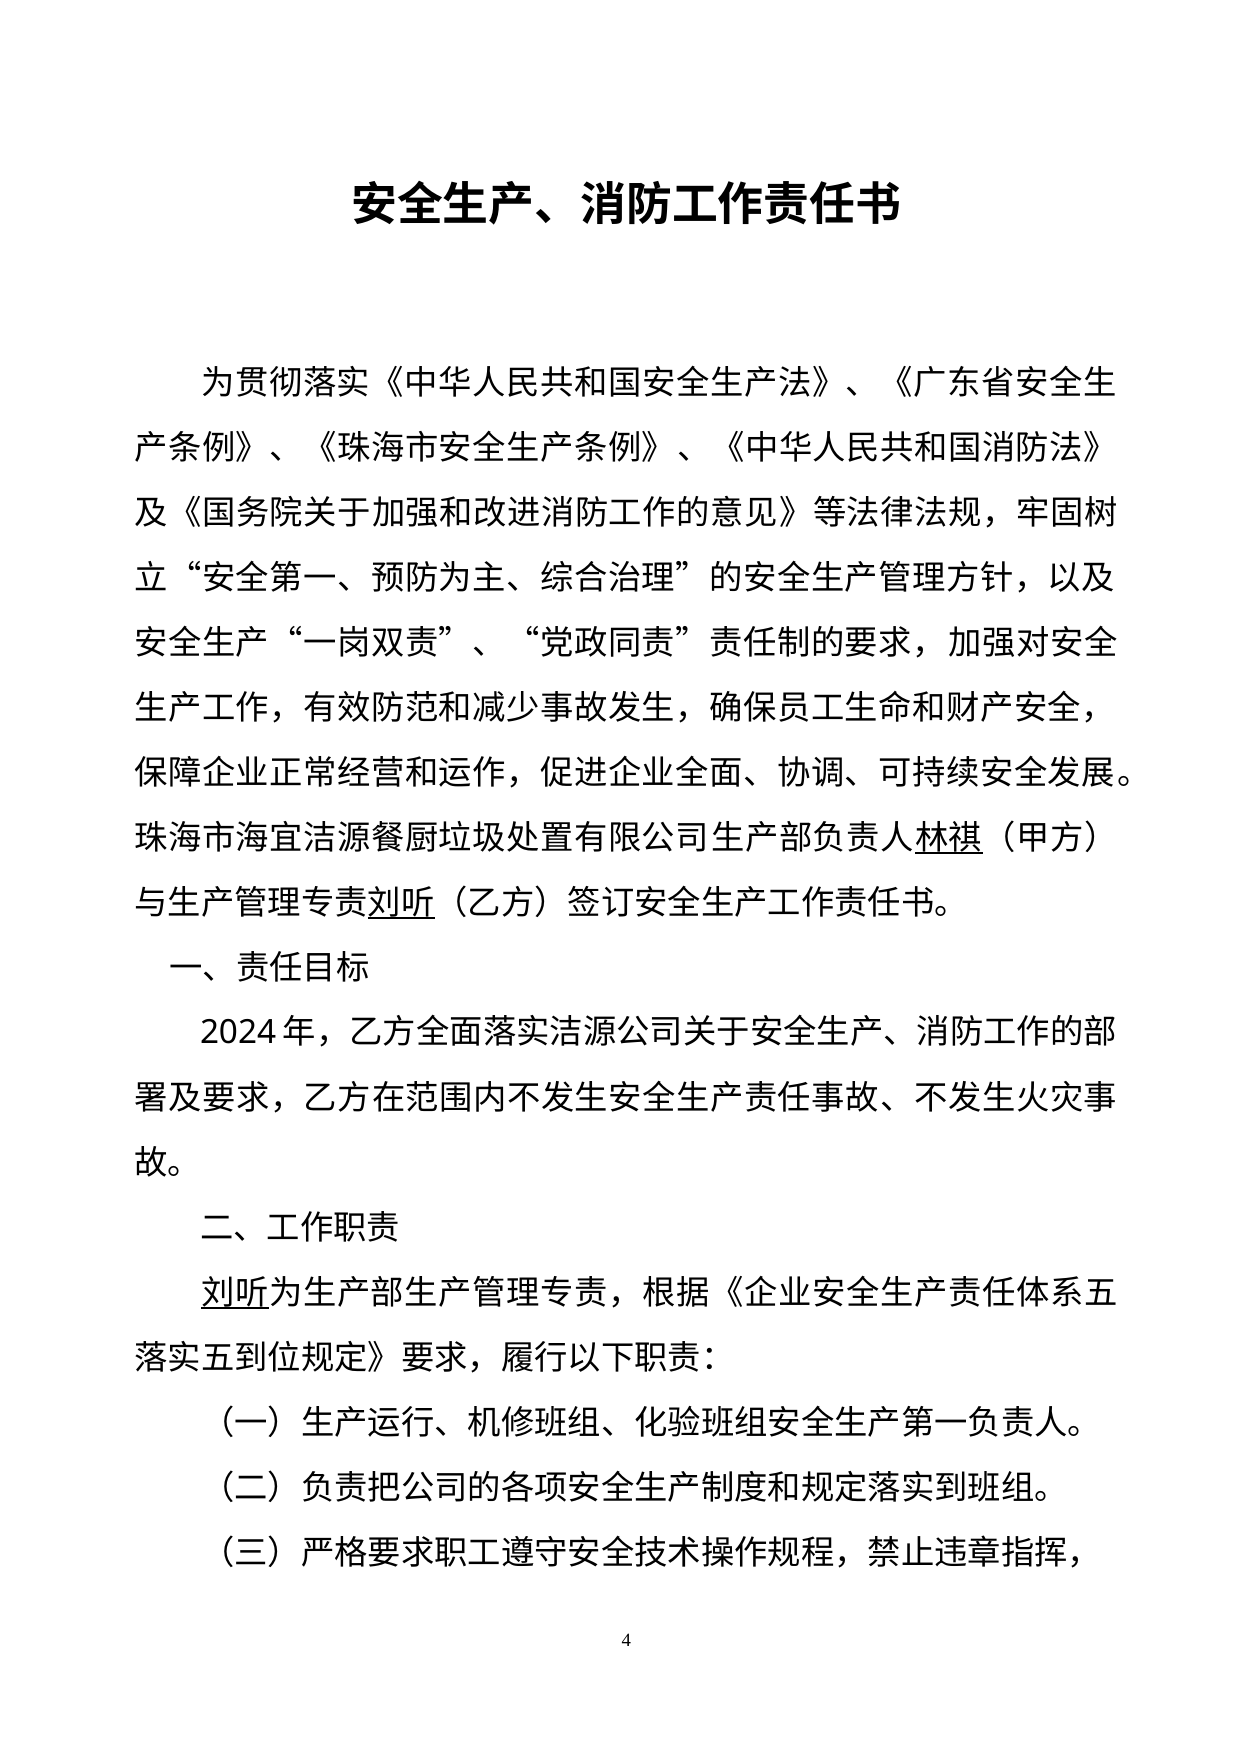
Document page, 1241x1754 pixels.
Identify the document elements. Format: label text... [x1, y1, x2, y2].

text 为贯彻落实《中华人民共和国安全生产法》、《广东省安全生产条例》、《珠海市安全生产条例》、《中华人民共和国消防法》及《国务院关于加强和改进消防工作的意见》等法律法规，牢固树立“安全第一、预防为主、综合治理”的安全生产管理方针，以及安全生产“一岗双责”、“党政同责”责任制的要求，加强对安全生产工作，有效防范和减少事故发生，确保员工生命和财产安全，保障企业正常经营和运作，促进企业全面、协调、可持续安全发展。珠海市海宜洁源餐厨垃圾处置有限公司生产部负责人林祺（甲方）与生产管理专责刘听（乙方）签订安全生产工作责任书。 [134, 347, 1118, 932]
list 工作职责 [134, 1192, 1118, 1257]
text 2024年，乙方全面落实洁源公司关于安全生产、消防工作的部署及要求，乙方在范围内不发生安全生产责任事故、不发生火灾事故。 [134, 997, 1118, 1192]
list （一）生产运行、机修班组、化验班组安全生产第一负责人。 [134, 1387, 1118, 1452]
text 刘听为生产部生产管理专责，根据《企业安全生产责任体系五落实五到位规定》要求，履行以下职责： [134, 1257, 1118, 1387]
text 安全生产、消防工作责任书 [134, 152, 1118, 249]
list （二）负责把公司的各项安全生产制度和规定落实到班组。 [134, 1452, 1118, 1517]
text 一、责任目标 [134, 932, 1118, 997]
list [134, 1517, 1118, 1582]
